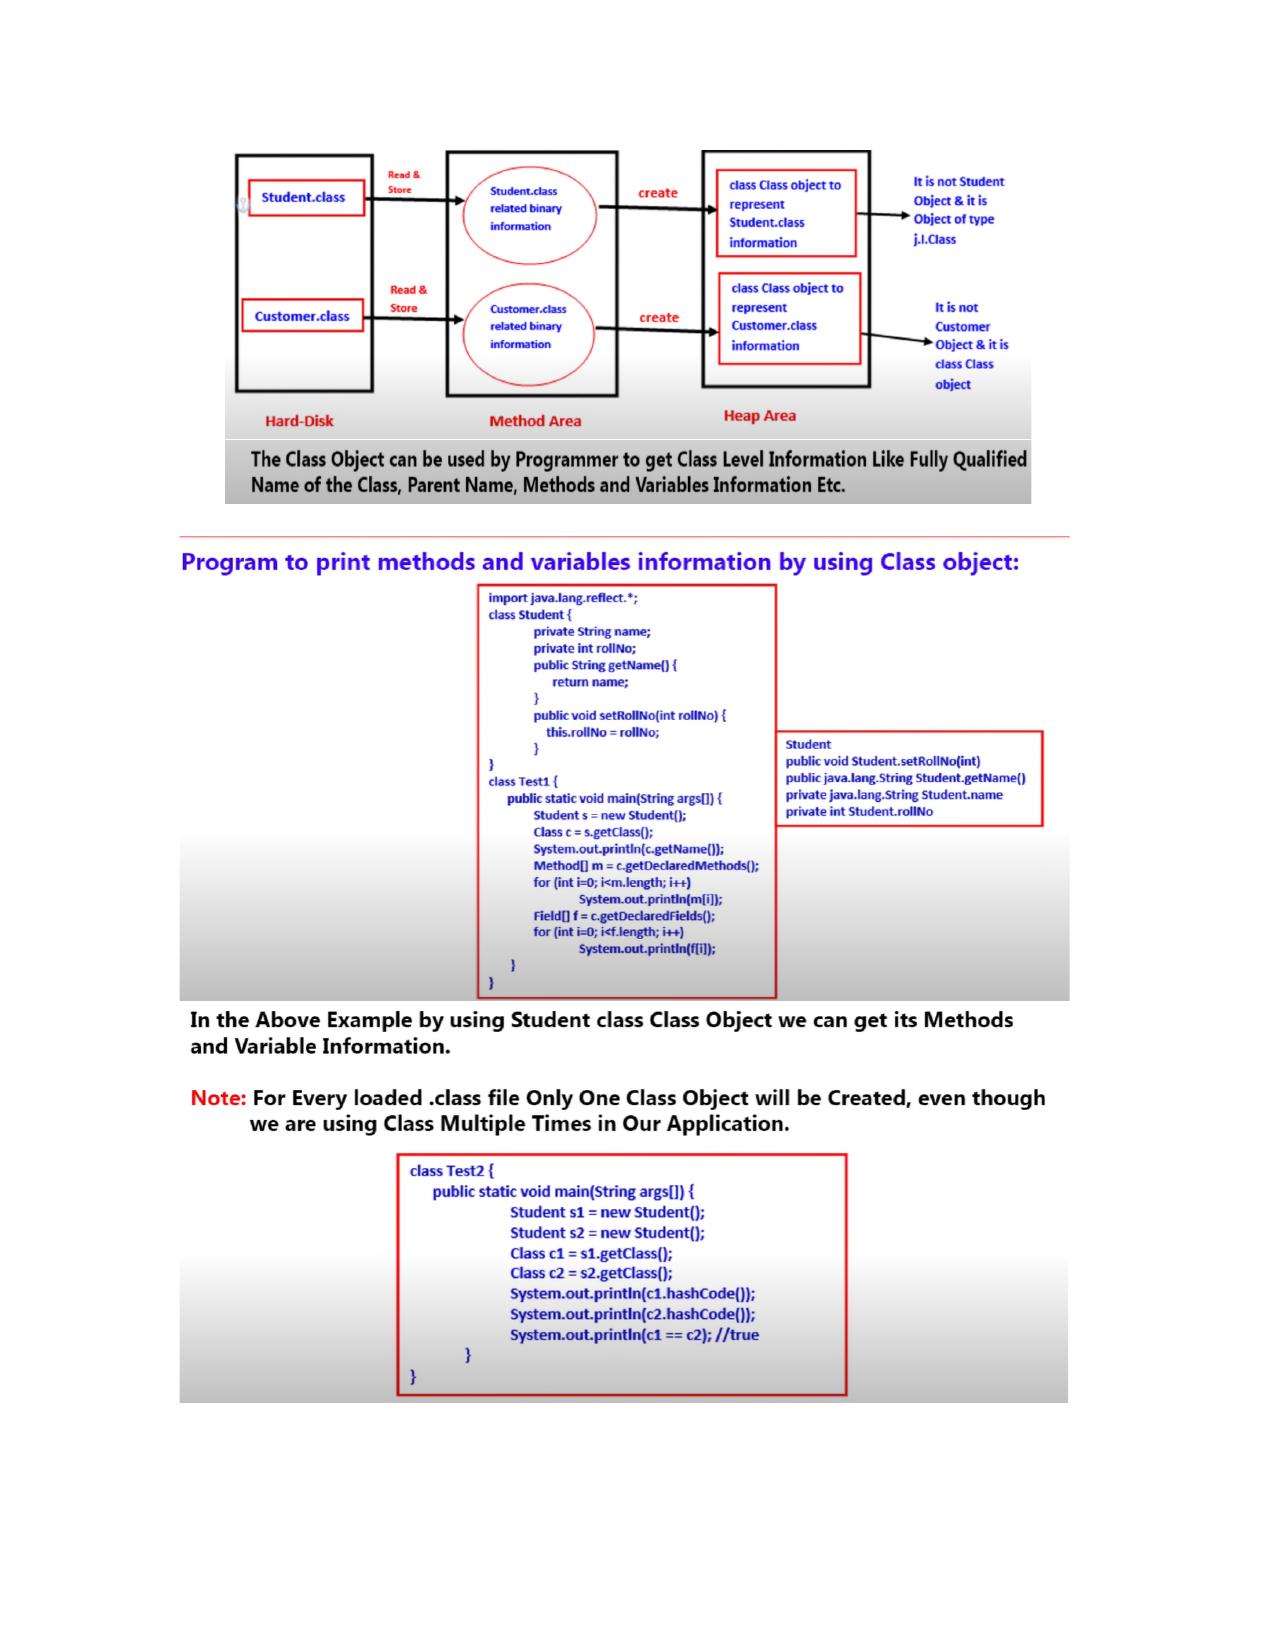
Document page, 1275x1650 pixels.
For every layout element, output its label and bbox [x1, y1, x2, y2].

picture [179, 536, 1070, 1001]
picture [225, 440, 1032, 504]
picture [225, 150, 1032, 439]
picture [179, 1002, 1069, 1403]
